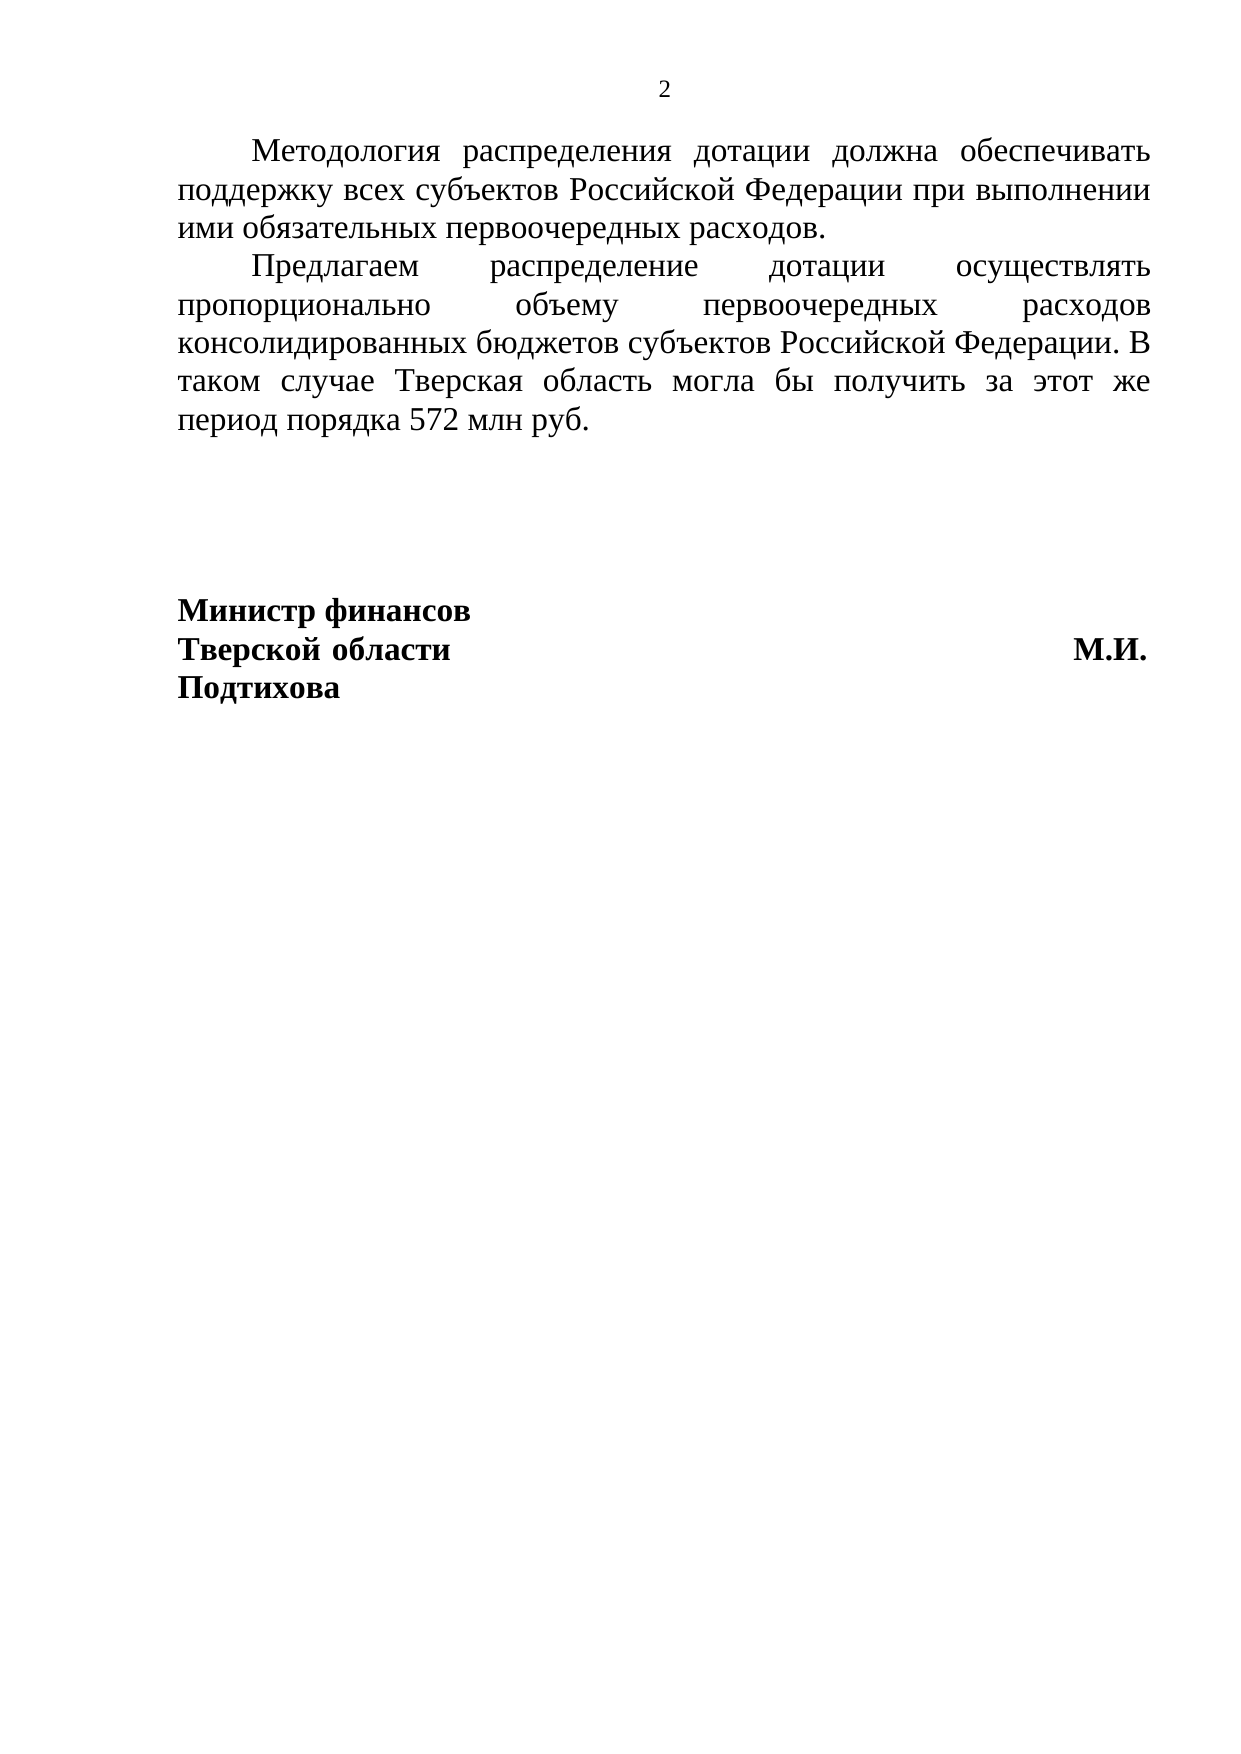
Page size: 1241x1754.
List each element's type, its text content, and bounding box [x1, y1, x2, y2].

text Тверской области М.И. Подтихова [177, 629, 1152, 706]
text Предлагаем распределение дотации осуществлять пропорционально объему первоочередных расходов консолидированных бюджетов субъектов Российской Федерации. В таком случае Тверская область могла бы получить за этот же период порядка 572 млн руб. [177, 246, 1152, 437]
text Министр финансов [177, 591, 1152, 629]
text Методология распределения дотации должна обеспечивать поддержку всех субъектов Российской Федерации при выполнении ими обязательных первоочередных расходов. [177, 131, 1152, 246]
